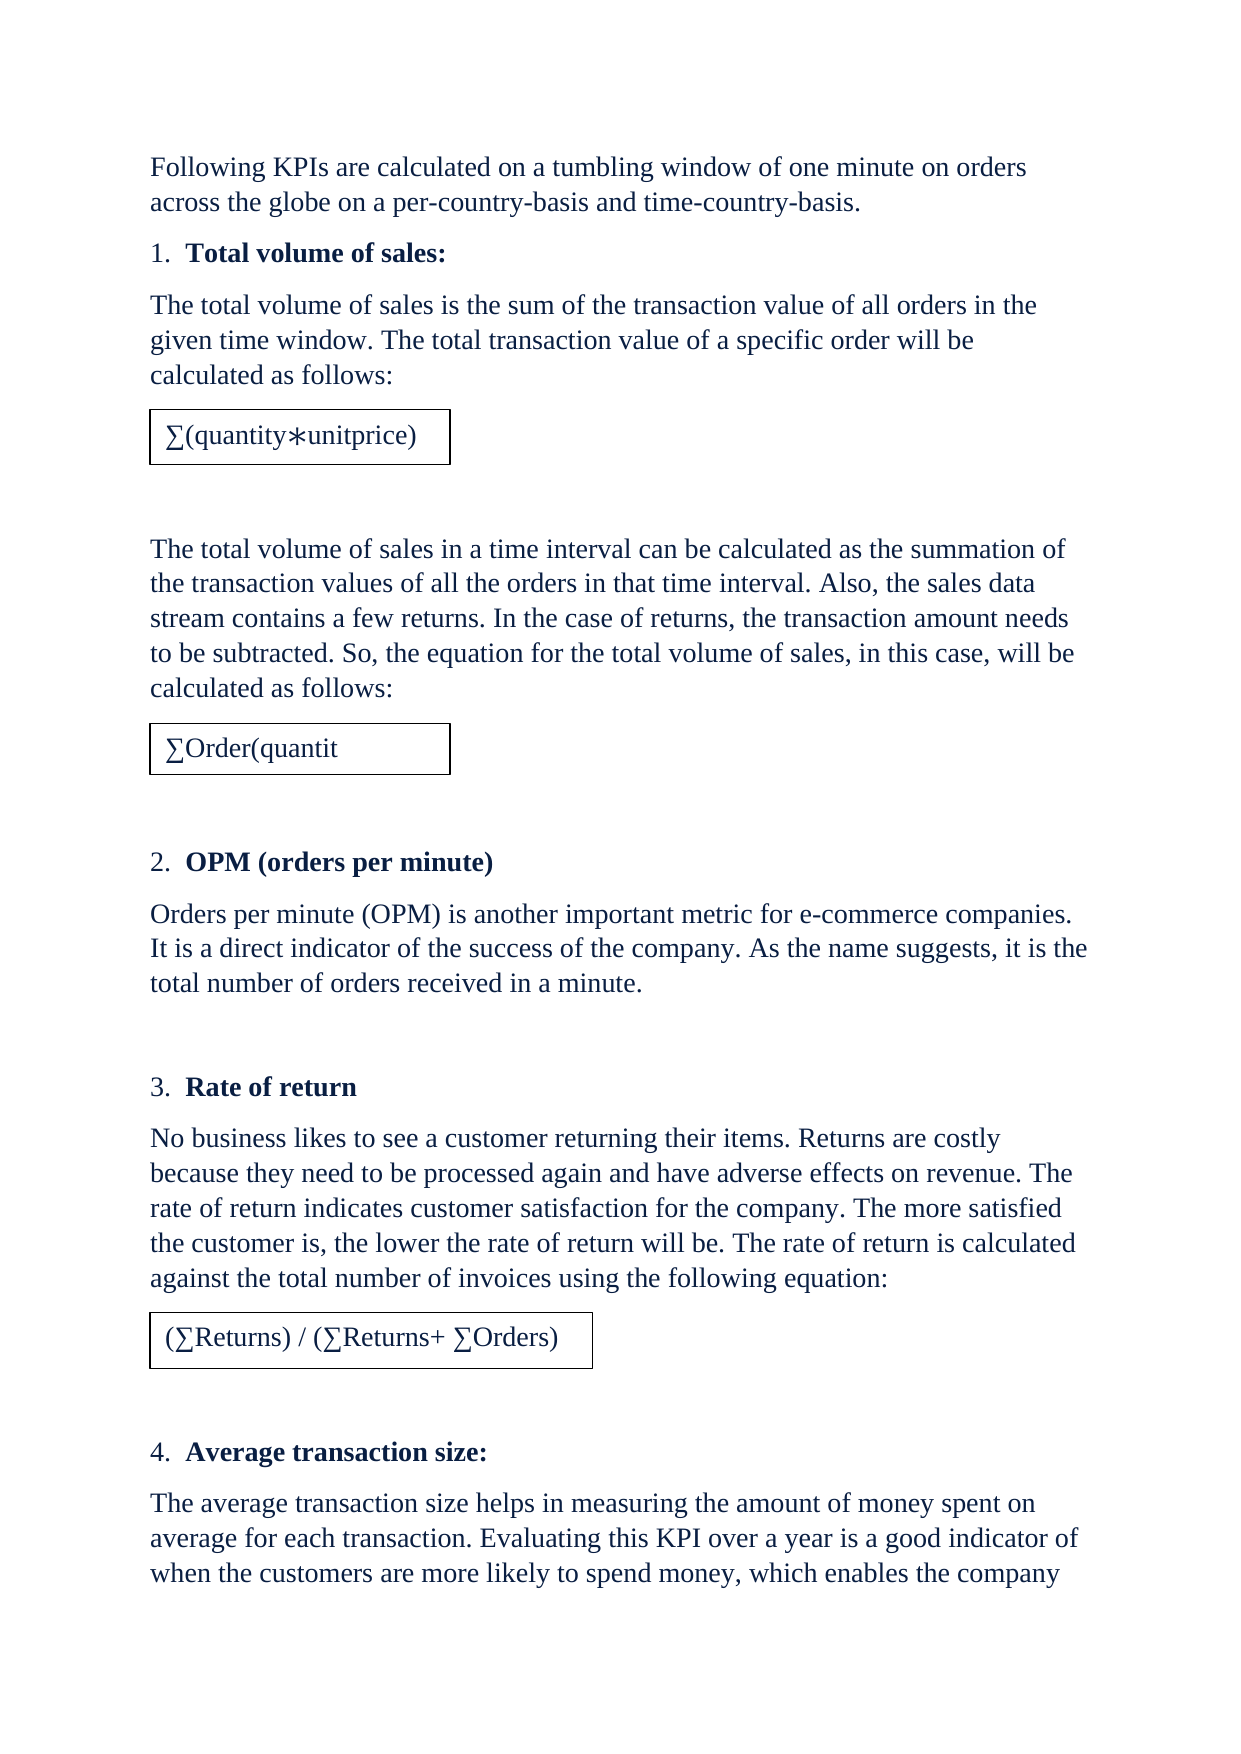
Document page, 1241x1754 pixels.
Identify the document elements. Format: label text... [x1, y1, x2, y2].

text 4. Average transaction size: [150, 1434, 1090, 1467]
text 3. Rate of return [150, 1069, 1090, 1102]
text The total volume of sales in a time interval can be calculated as the summation of the transaction values of all the orders in that time interval. Also, the sales data stream contains a few returns. In the case of returns, the transaction amount needs to be subtracted. So, the equation for the total volume of sales, in this case, will be calculated as follows: [150, 532, 1090, 704]
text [150, 1486, 1090, 1588]
text No business likes to see a customer returning their items. Returns are costly because they need to be processed again and have adverse effects on revenue. The rate of return indicates customer satisfaction for the company. The more satisfied the customer is, the lower the rate of return will be. The rate of return is calculated against the total number of invoices using the following equation: [150, 1121, 1090, 1293]
text The total volume of sales is the sum of the transaction value of all orders in the given time window. The total transaction value of a specific order will be calculated as follows: [150, 288, 1090, 390]
text Orders per minute (OPM) is another important metric for e-commerce companies. It is a direct indicator of the success of the company. As the name suggests, it is the total number of orders received in a minute. [150, 897, 1090, 999]
text 2. OPM (orders per minute) [150, 845, 1090, 877]
text Following KPIs are calculated on a tumbling window of one minute on orders across the globe on a per-country-basis and time-country-basis. [150, 150, 1090, 217]
text 1. Total volume of sales: [150, 236, 1090, 269]
